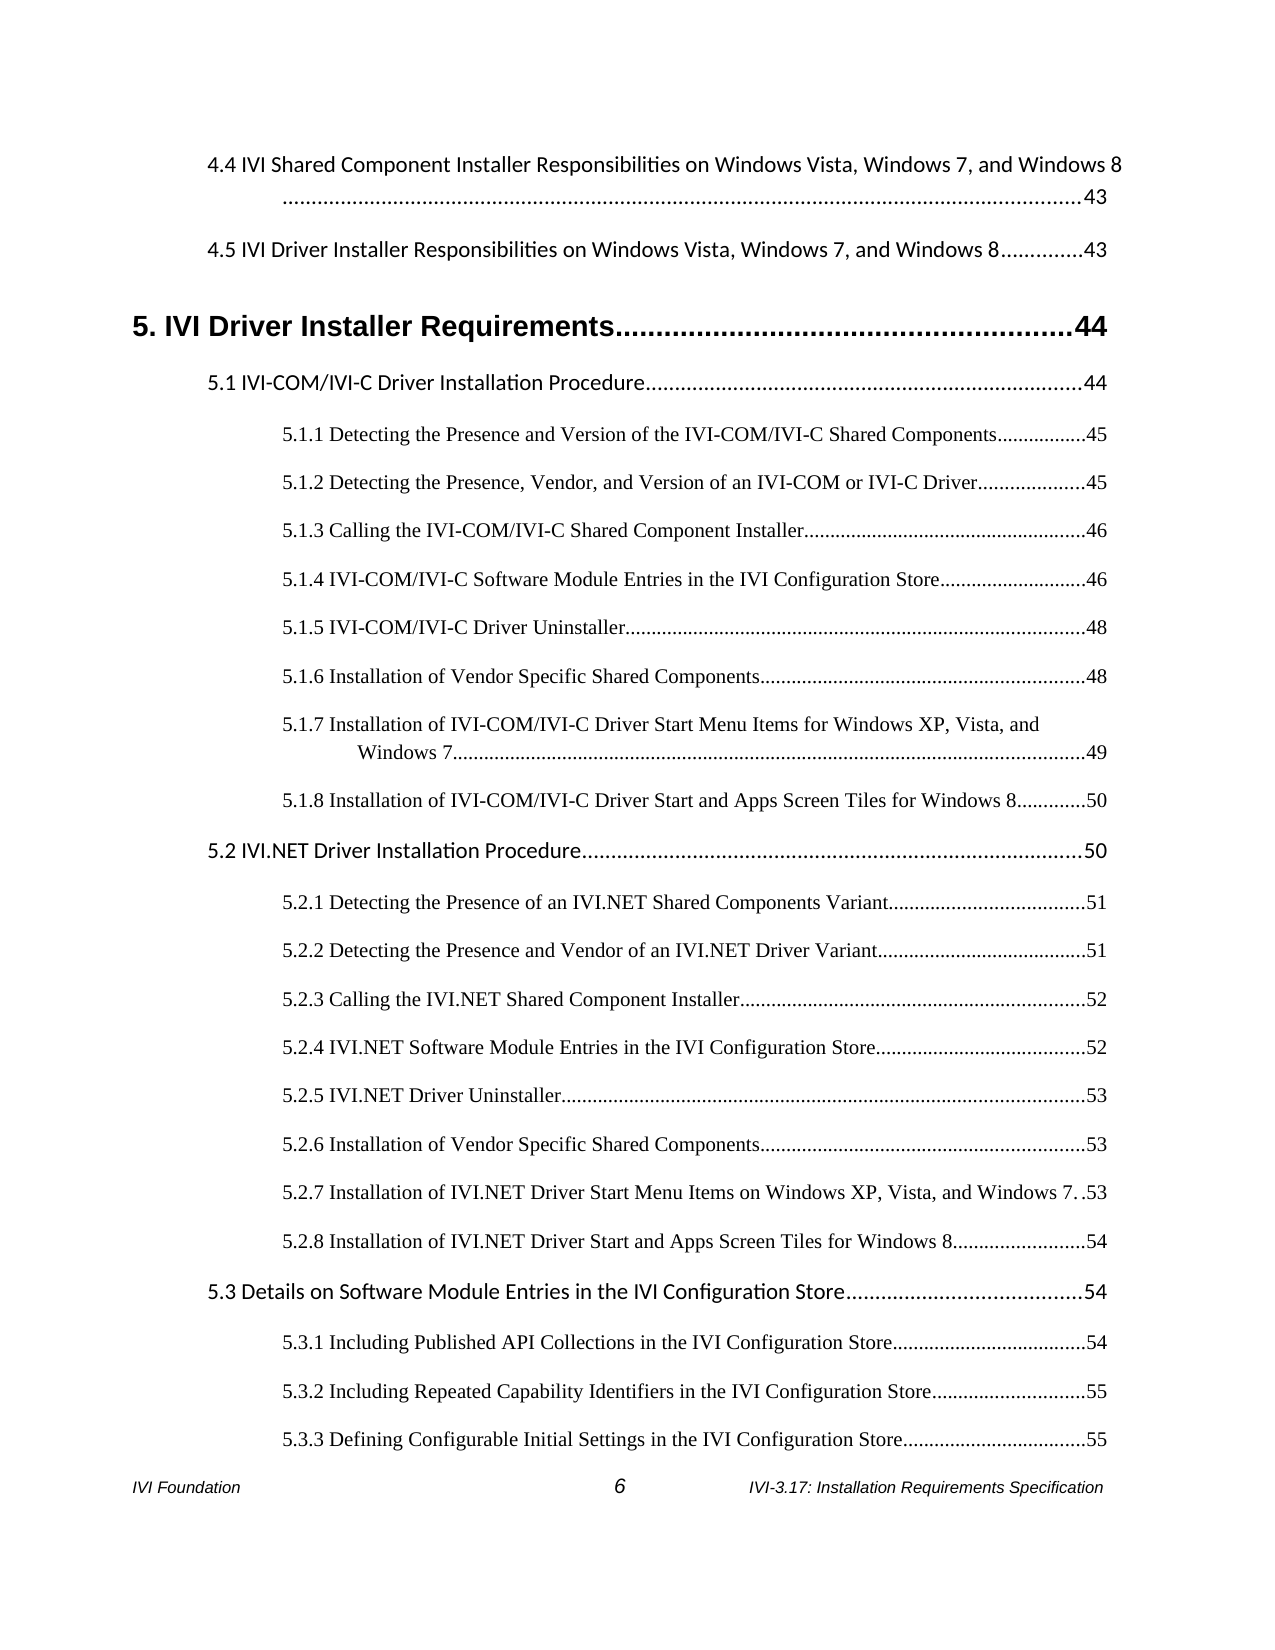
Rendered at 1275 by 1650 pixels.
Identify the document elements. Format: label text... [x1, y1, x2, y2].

text 5.3.2 Including Repeated Capability Identifiers in the IVI Configuration Store 55 [282, 1378, 1125, 1403]
text 5.3.3 Defining Configurable Initial Settings in the IVI Configuration Store 55 [282, 1427, 1125, 1451]
text 5.2.5 IVI.NET Driver Uninstaller 53 [282, 1083, 1125, 1107]
text 5.1.8 Installation of IVI-COM/IVI-C Driver Start and Apps Screen Tiles for Windows 8 50 [282, 788, 1125, 812]
text 5.1.1 Detecting the Presence and Version of the IVI-COM/IVI-C Shared Components 45 [282, 421, 1125, 446]
text 5.2.1 Detecting the Presence of an IVI.NET Shared Components Variant 51 [282, 889, 1125, 914]
text 4.5 IVI Driver Installer Responsibilities on Windows Vista, Windows 7, and Windows 8 43 [207, 235, 1125, 263]
text 5.2.3 Calling the IVI.NET Shared Component Installer 52 [282, 986, 1125, 1011]
text 5.1.2 Detecting the Presence, Vendor, and Version of an IVI-COM or IVI-C Driver 45 [282, 470, 1125, 494]
text 5. IVI Driver Installer Requirements 44 [132, 309, 1125, 343]
text 5.1.4 IVI-COM/IVI-C Software Module Entries in the IVI Configuration Store 46 [282, 567, 1125, 591]
text 5.2.8 Installation of IVI.NET Driver Start and Apps Screen Tiles for Windows 8 54 [282, 1229, 1125, 1253]
text 5.2 IVI.NET Driver Installation Procedure 50 [207, 837, 1125, 864]
text 5.3.1 Including Published API Collections in the IVI Configuration Store 54 [282, 1330, 1125, 1354]
text 5.3 Details on Software Module Entries in the IVI Configuration Store 54 [207, 1277, 1125, 1305]
text 5.1.3 Calling the IVI-COM/IVI-C Shared Component Installer 46 [282, 518, 1125, 542]
text 5.2.4 IVI.NET Software Module Entries in the IVI Configuration Store 52 [282, 1035, 1125, 1059]
text 5.1.7 Installation of IVI-COM/IVI-C Driver Start Menu Items for Windows XP, Vista, and Windows 7 49 [282, 712, 1125, 764]
text 5.1.6 Installation of Vendor Specific Shared Components 48 [282, 664, 1125, 688]
text 5.2.2 Detecting the Presence and Vendor of an IVI.NET Driver Variant 51 [282, 938, 1125, 962]
text 5.2.7 Installation of IVI.NET Driver Start Menu Items on Windows XP, Vista, and Windows 7 53 [282, 1180, 1125, 1204]
text 5.2.6 Installation of Vendor Specific Shared Components 53 [282, 1132, 1125, 1156]
text 5.1.5 IVI-COM/IVI-C Driver Uninstaller 48 [282, 615, 1125, 639]
text 5.1 IVI-COM/IVI-C Driver Installation Procedure 44 [207, 368, 1125, 396]
text 4.4 IVI Shared Component Installer Responsibilities on Windows Vista, Windows 7, and Windows 8 43 [207, 150, 1125, 210]
